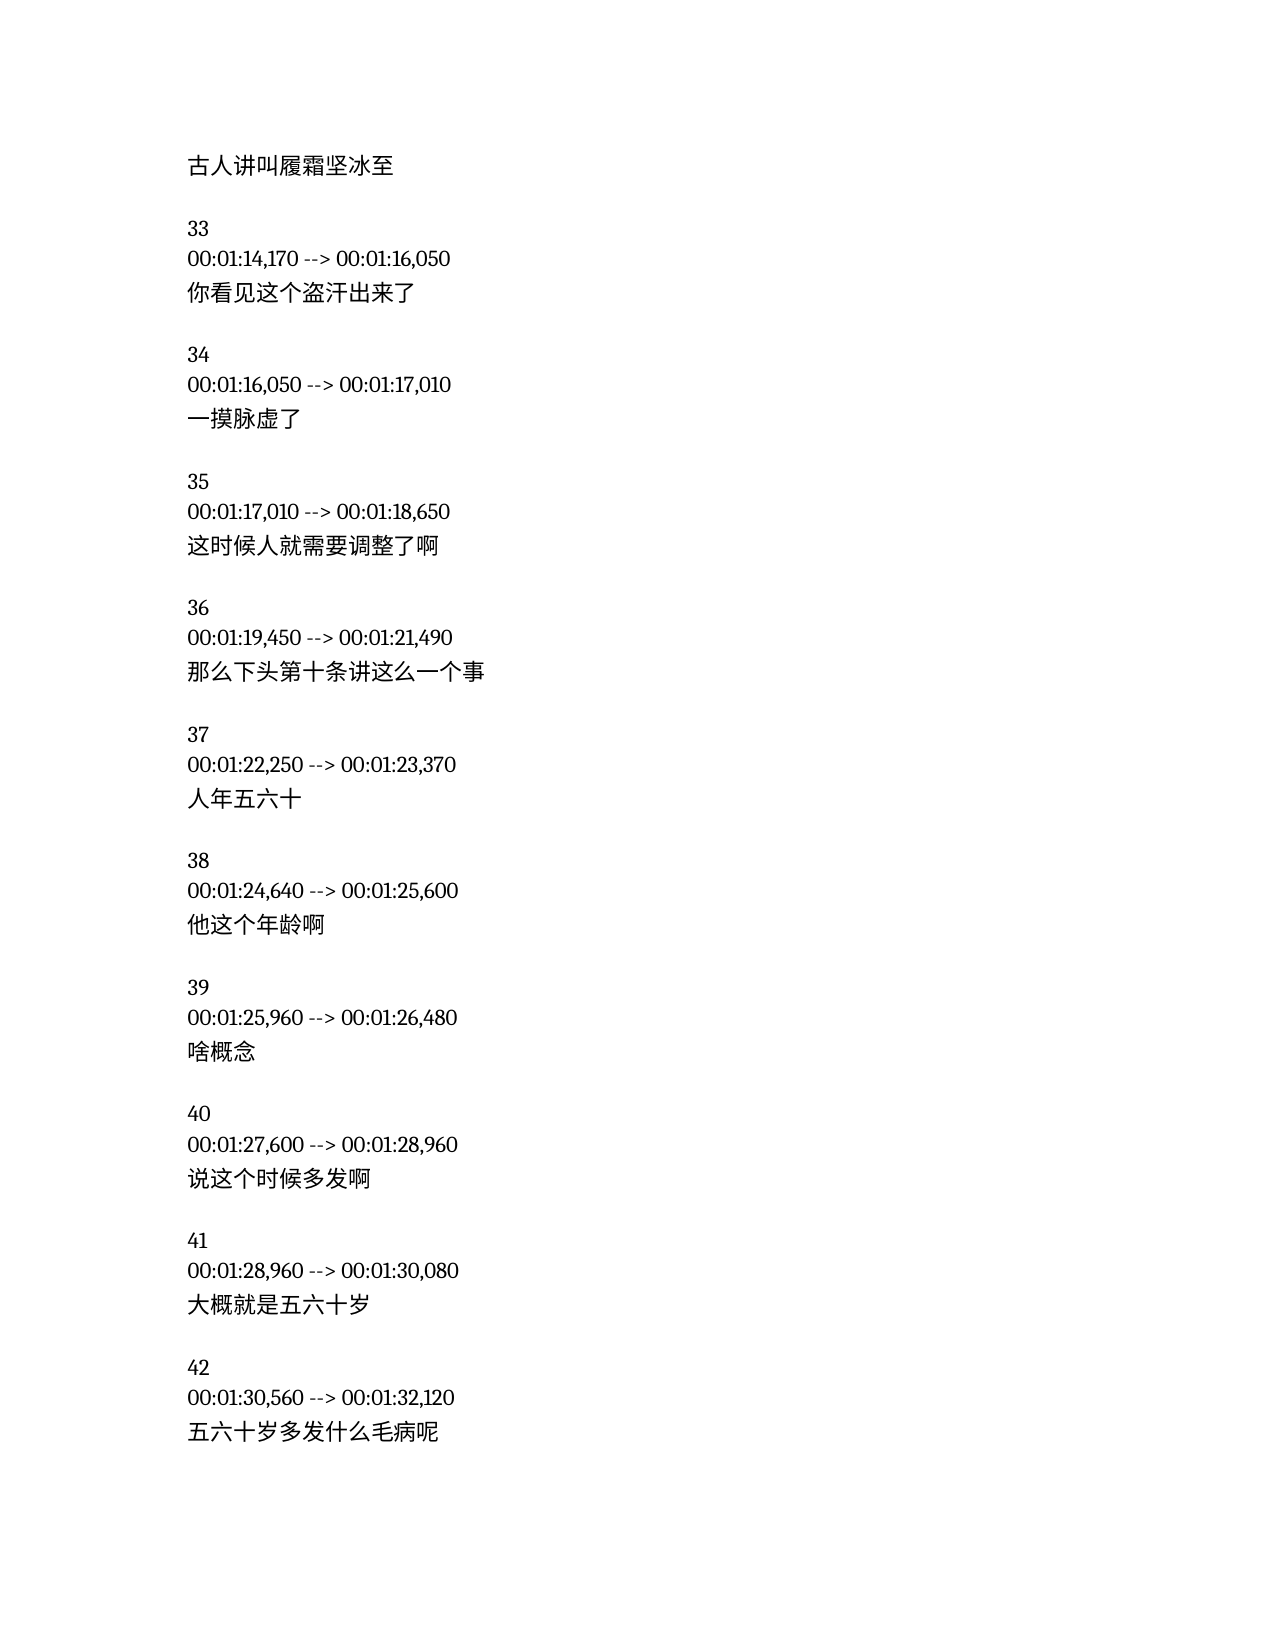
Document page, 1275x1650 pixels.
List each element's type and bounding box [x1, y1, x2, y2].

text [187, 150, 1087, 1477]
